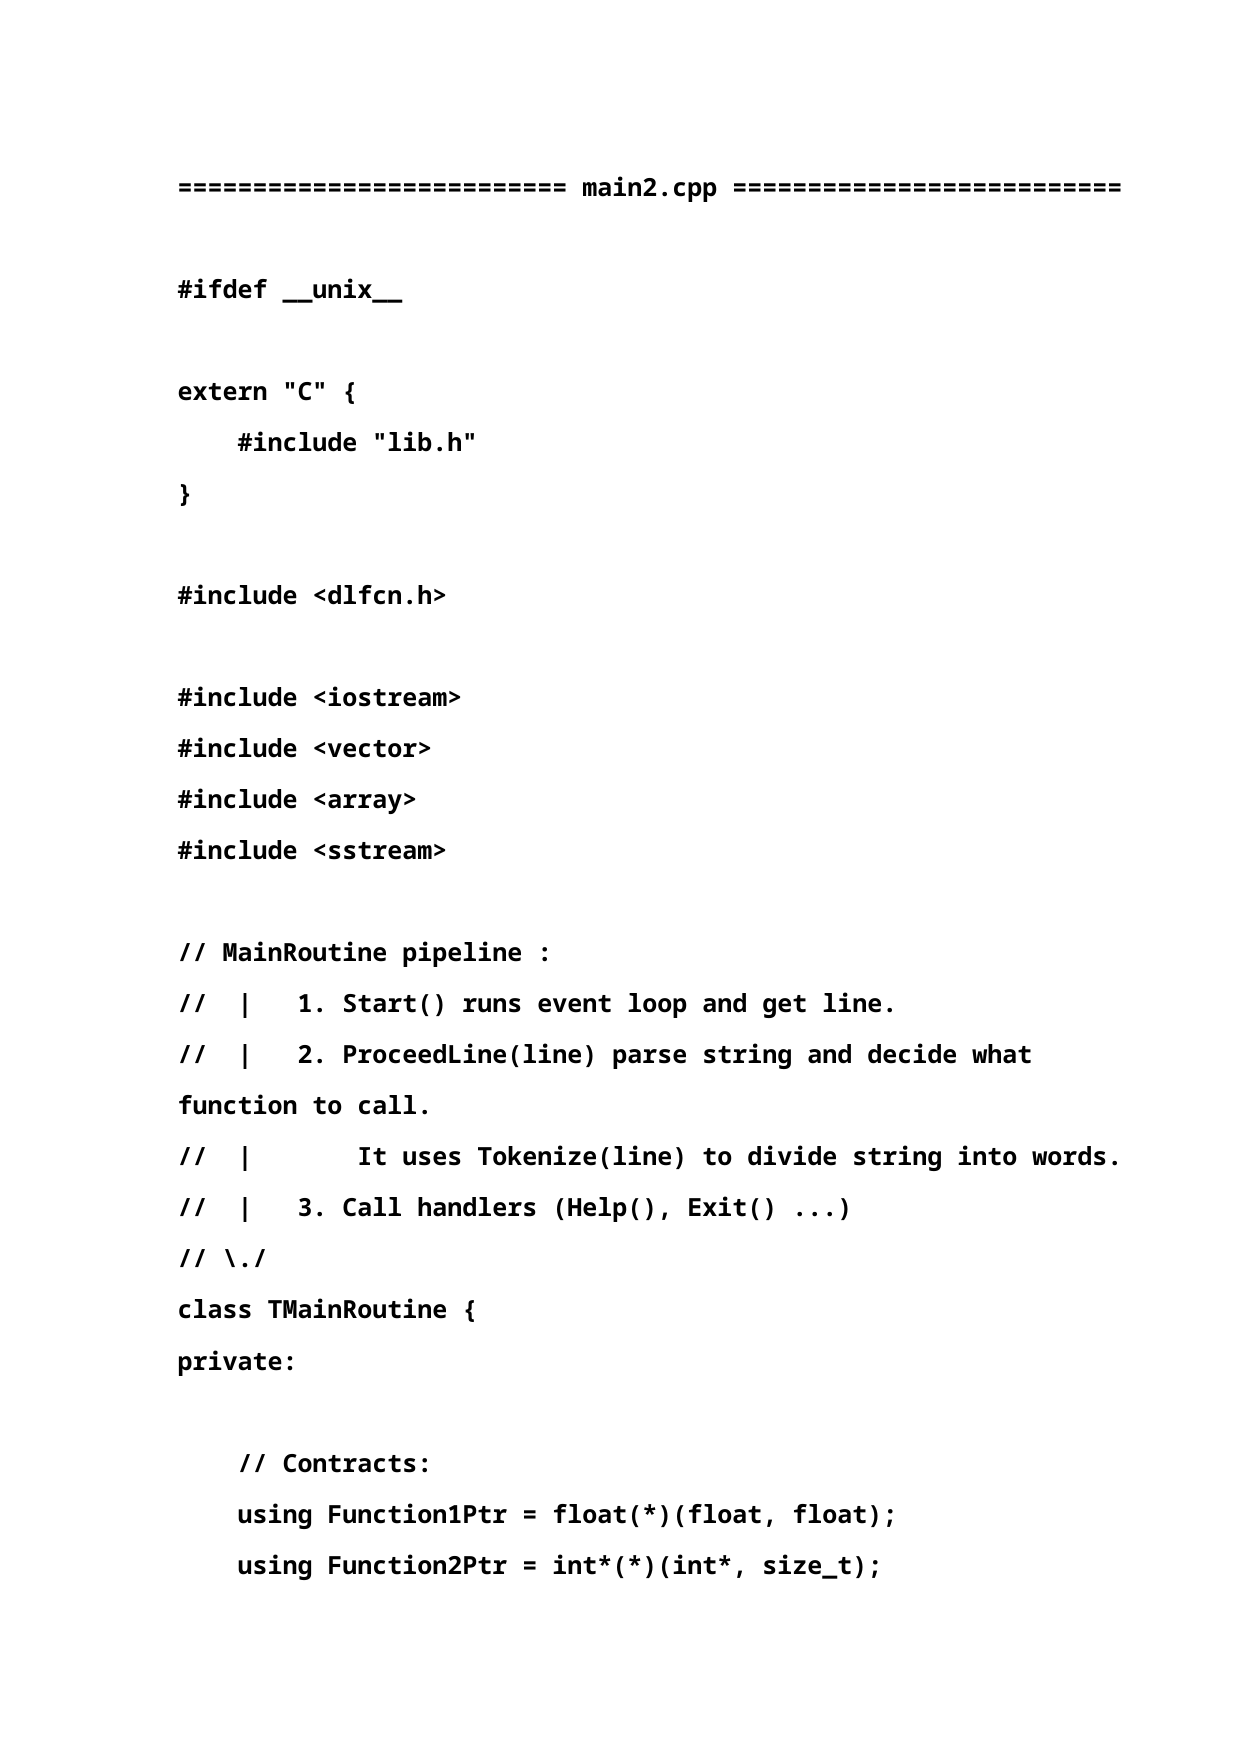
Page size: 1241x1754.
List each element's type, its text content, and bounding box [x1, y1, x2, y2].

text using Function1Ptr = float(*)(float, float); [177, 1496, 1152, 1530]
text // | 2. ProceedLine(line) parse string and decide what function to call. [177, 1037, 1152, 1122]
text #include "lib.h" [177, 424, 1152, 458]
text #include <dlfcn.h> [177, 577, 1152, 612]
text // MainRoutine pipeline : [177, 935, 1152, 969]
text // Contracts: [177, 1445, 1152, 1479]
text using Function2Ptr = int*(*)(int*, size_t); [177, 1547, 1152, 1581]
text // \./ [177, 1241, 1152, 1275]
text // | 3. Call handlers (Help(), Exit() ...) [177, 1190, 1152, 1224]
text ========================== main2.cpp ========================== [177, 169, 1152, 203]
text #include <sstream> [177, 833, 1152, 867]
text // | 1. Start() runs event loop and get line. [177, 986, 1152, 1020]
text } [177, 475, 1152, 509]
text #ifdef __unix__ [177, 271, 1152, 305]
text extern "C" { [177, 373, 1152, 407]
text #include <array> [177, 782, 1152, 816]
text private: [177, 1343, 1152, 1377]
text // | It uses Tokenize(line) to divide string into words. [177, 1139, 1152, 1173]
text #include <iostream> [177, 679, 1152, 714]
text #include <vector> [177, 731, 1152, 765]
text class TMainRoutine { [177, 1292, 1152, 1326]
